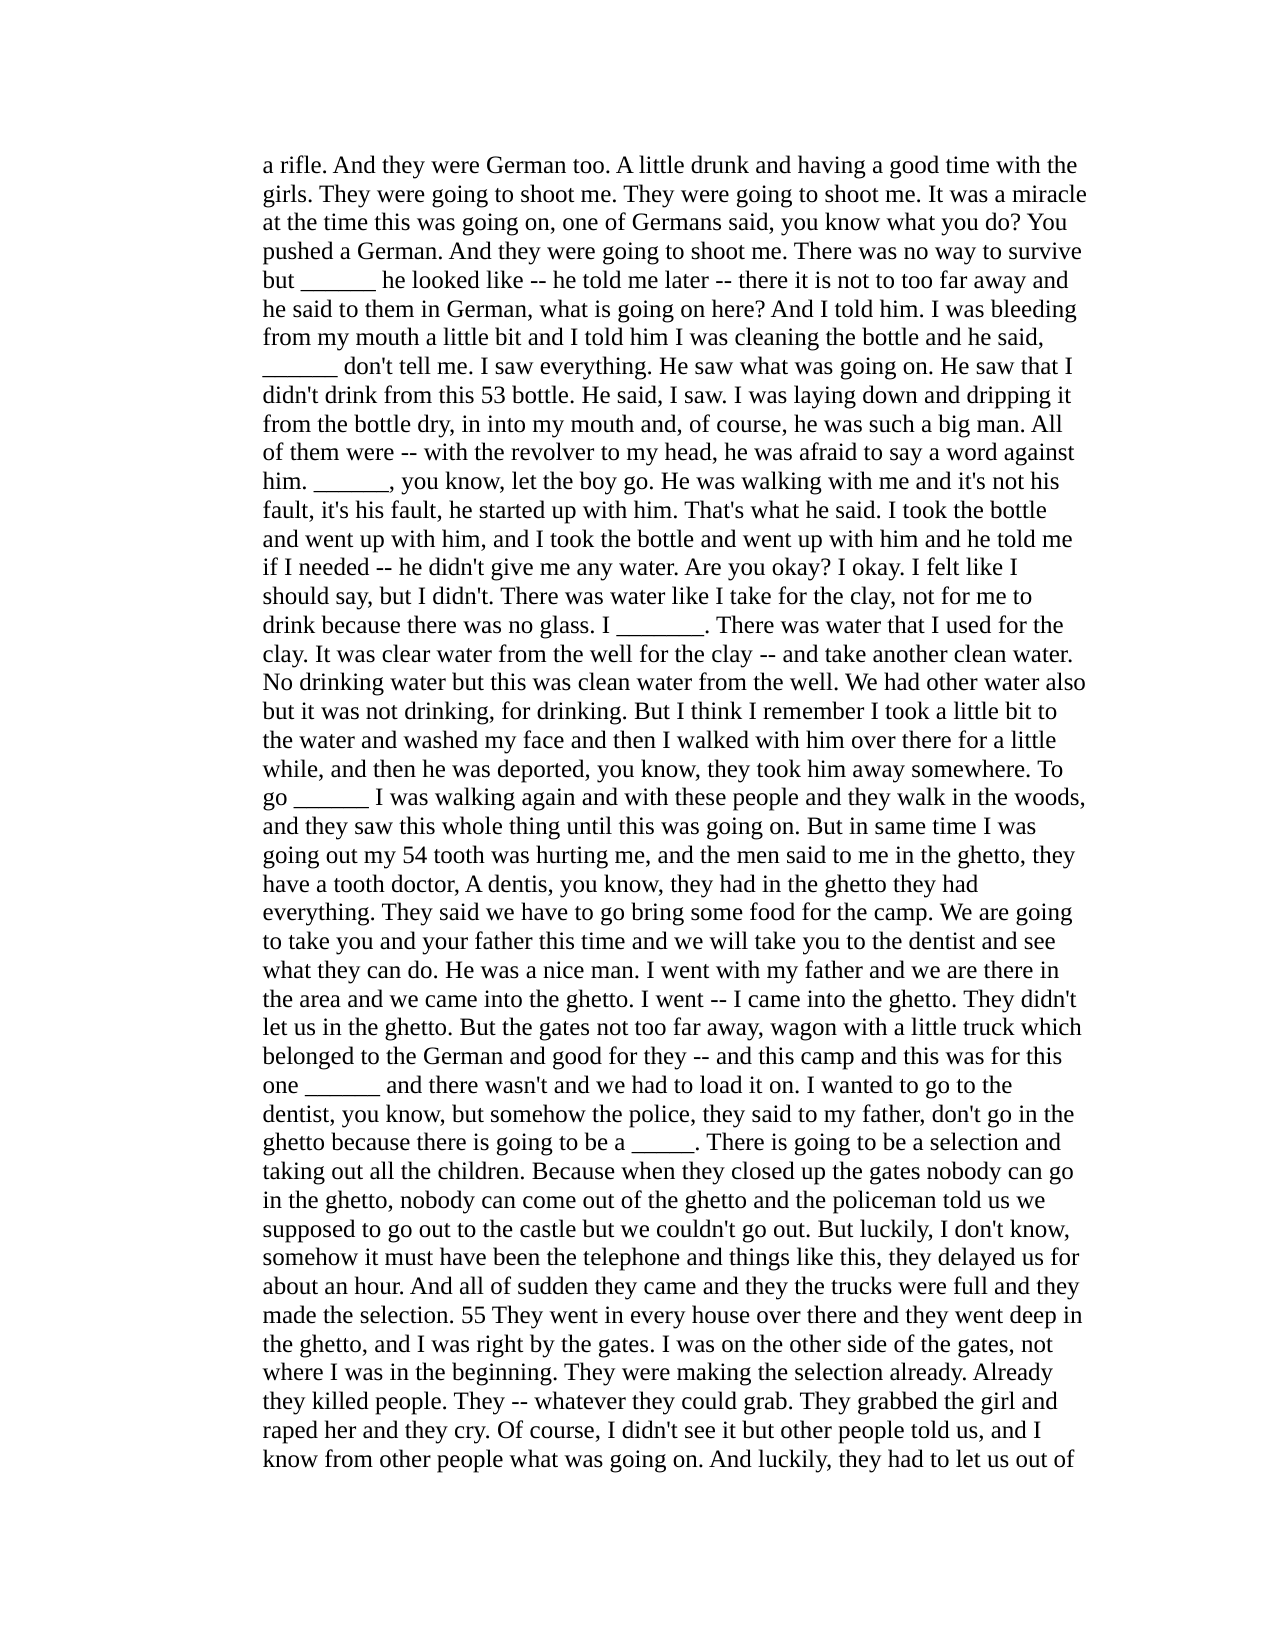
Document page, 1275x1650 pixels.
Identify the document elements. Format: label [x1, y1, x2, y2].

text [262, 150, 1087, 1472]
